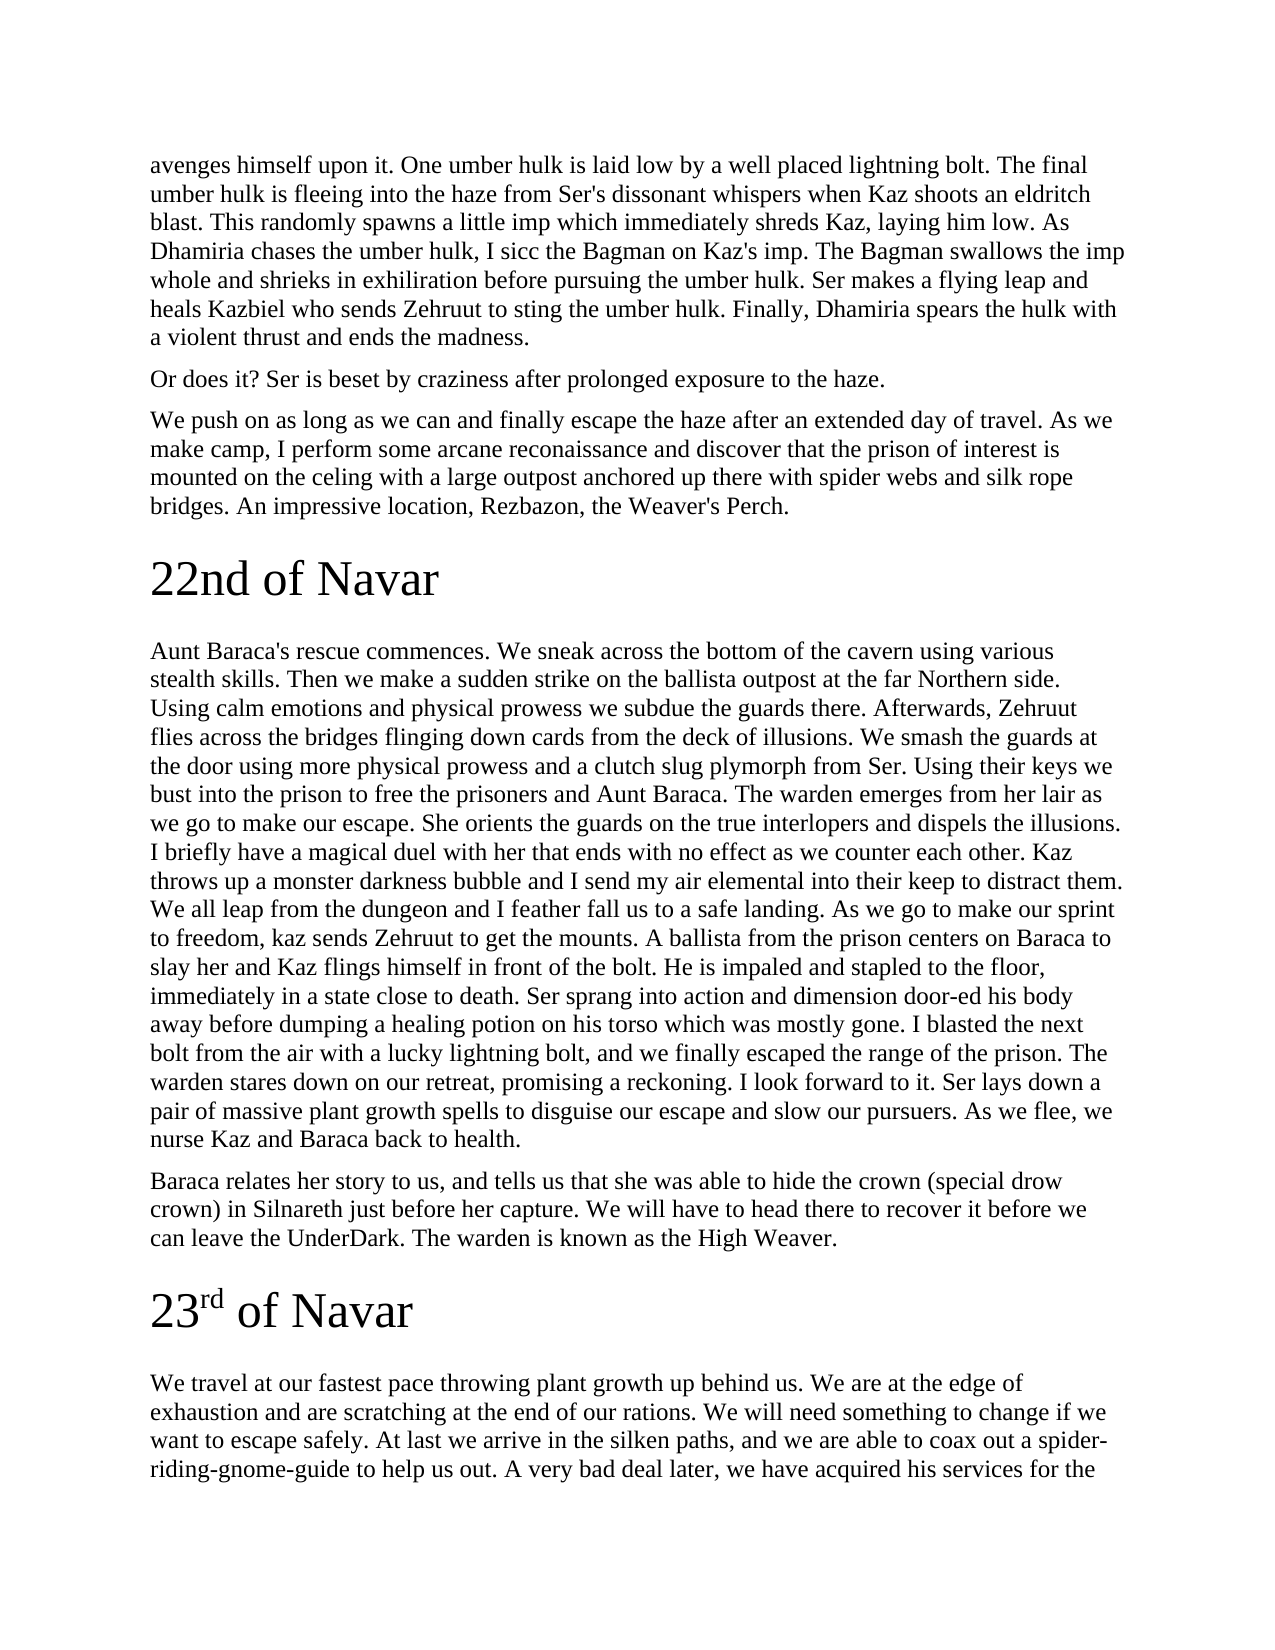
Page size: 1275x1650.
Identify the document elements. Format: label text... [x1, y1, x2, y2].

text We push on as long as we can and finally escape the haze after an extended day of travel. As we make camp, I perform some arcane reconaissance and discover that the prison of interest is mounted on the celing with a large outpost anchored up there with spider webs and silk rope bridges. An impressive location, Rezbazon, the Weaver's Perch. [150, 405, 1125, 520]
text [150, 150, 1125, 351]
text Or does it? Ser is beset by craziness after prolonged exposure to the haze. [150, 364, 1125, 392]
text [150, 1368, 1125, 1483]
text 23rd of Navar [150, 1281, 1125, 1339]
text Aunt Baraca's rescue commences. We sneak across the bottom of the cavern using various stealth skills. Then we make a sudden strike on the ballista outpost at the far Northern side. Using calm emotions and physical prowess we subdue the guards there. Afterwards, Zehruut flies across the bridges flinging down cards from the deck of illusions. We smash the guards at the door using more physical prowess and a clutch slug plymorph from Ser. Using their keys we bust into the prison to free the prisoners and Aunt Baraca. The warden emerges from her lair as we go to make our escape. She orients the guards on the true interlopers and dispels the illusions. I briefly have a magical duel with her that ends with no effect as we counter each other. Kaz throws up a monster darkness bubble and I send my air elemental into their keep to distract them. We all leap from the dungeon and I feather fall us to a safe landing. As we go to make our sprint to freedom, kaz sends Zehruut to get the mounts. A ballista from the prison centers on Baraca to slay her and Kaz flings himself in front of the bolt. He is impaled and stapled to the floor, immediately in a state close to death. Ser sprang into action and dimension door-ed his body away before dumping a healing potion on his torso which was mostly gone. I blasted the next bolt from the air with a lucky lightning bolt, and we finally escaped the range of the prison. The warden stares down on our retreat, promising a reckoning. I look forward to it. Ser lays down a pair of massive plant growth spells to disguise our escape and slow our pursuers. As we flee, we nurse Kaz and Baraca back to health. [150, 636, 1125, 1153]
text Baraca relates her story to us, and tells us that she was able to hide the crown (special drow crown) in Silnareth just before her capture. We will have to head there to recover it before we can leave the UnderDark. The warden is known as the High Weaver. [150, 1166, 1125, 1252]
text 22nd of Navar [150, 549, 1125, 607]
